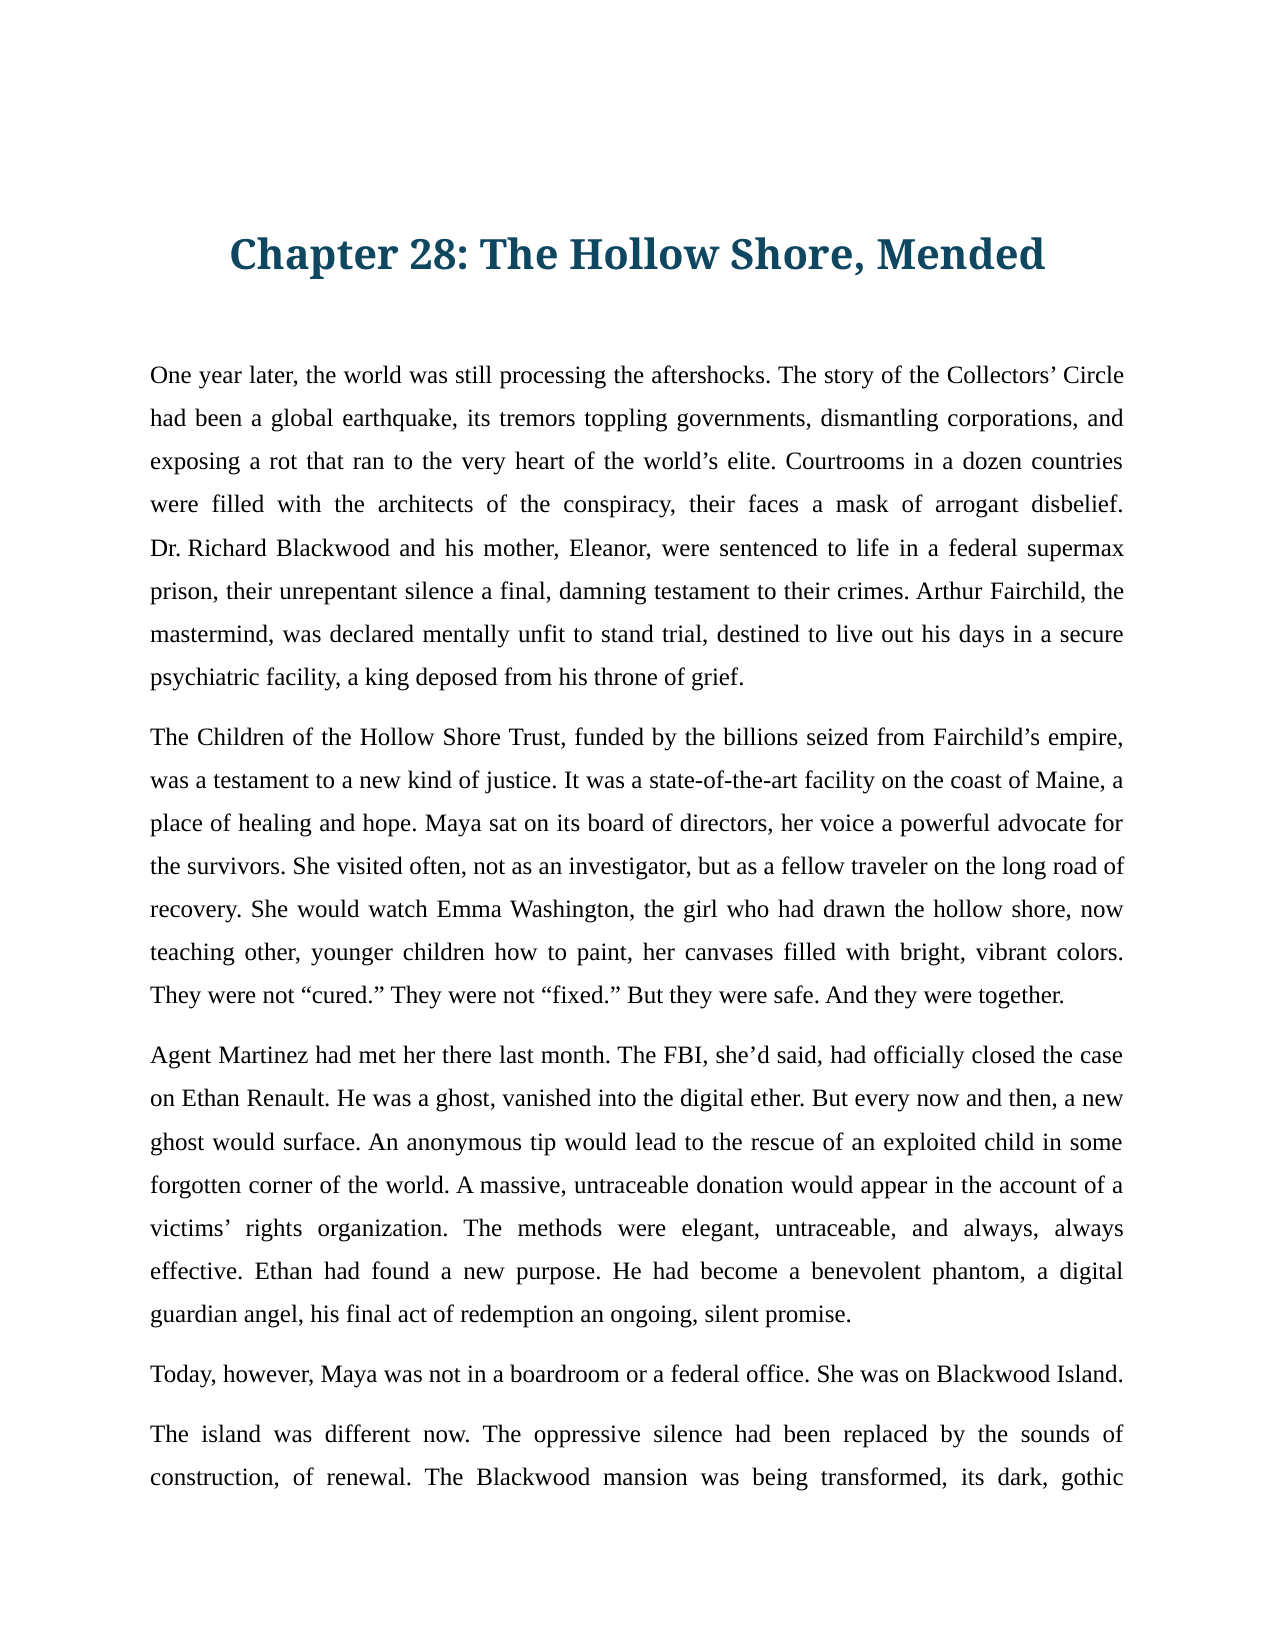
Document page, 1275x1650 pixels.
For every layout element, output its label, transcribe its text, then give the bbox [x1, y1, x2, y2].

text The Children of the Hollow Shore Trust, funded by the billions seized from Fairchild’s empire, was a testament to a new kind of justice. It was a state-of-the-art facility on the coast of Maine, a place of healing and hope. Maya sat on its board of directors, her voice a powerful advocate for the survivors. She visited often, not as an investigator, but as a fellow traveler on the long road of recovery. She would watch Emma Washington, the girl who had drawn the hollow shore, now teaching other, younger children how to paint, her canvases filled with bright, vibrant colors. They were not “cured.” They were not “fixed.” But they were safe. And they were together. [150, 722, 1125, 1009]
subtitle Chapter 28: The Hollow Shore, Mended [150, 225, 1125, 282]
text Today, however, Maya was not in a boardroom or a federal office. She was on Blackwood Island. [150, 1359, 1125, 1388]
text Agent Martinez had met her there last month. The FBI, she’d said, had officially closed the case on Ethan Renault. He was a ghost, vanished into the digital ether. But every now and then, a new ghost would surface. An anonymous tip would lead to the rescue of an exploited child in some forgotten corner of the world. A massive, untraceable donation would appear in the account of a victims’ rights organization. The methods were elegant, untraceable, and always, always effective. Ethan had found a new purpose. He had become a benevolent phantom, a digital guardian angel, his final act of redemption an ongoing, silent promise. [150, 1040, 1125, 1328]
text One year later, the world was still processing the aftershocks. The story of the Collectors’ Circle had been a global earthquake, its tremors toppling governments, dismantling corporations, and exposing a rot that ran to the very heart of the world’s elite. Courtrooms in a dozen countries were filled with the architects of the conspiracy, their faces a mask of arrogant disbelief. Dr. Richard Blackwood and his mother, Eleanor, were sentenced to life in a federal supermax prison, their unrepentant silence a final, damning testament to their crimes. Arthur Fairchild, the mastermind, was declared mentally unfit to stand trial, destined to live out his days in a secure psychiatric facility, a king deposed from his throne of grief. [150, 360, 1125, 691]
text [150, 1419, 1125, 1491]
